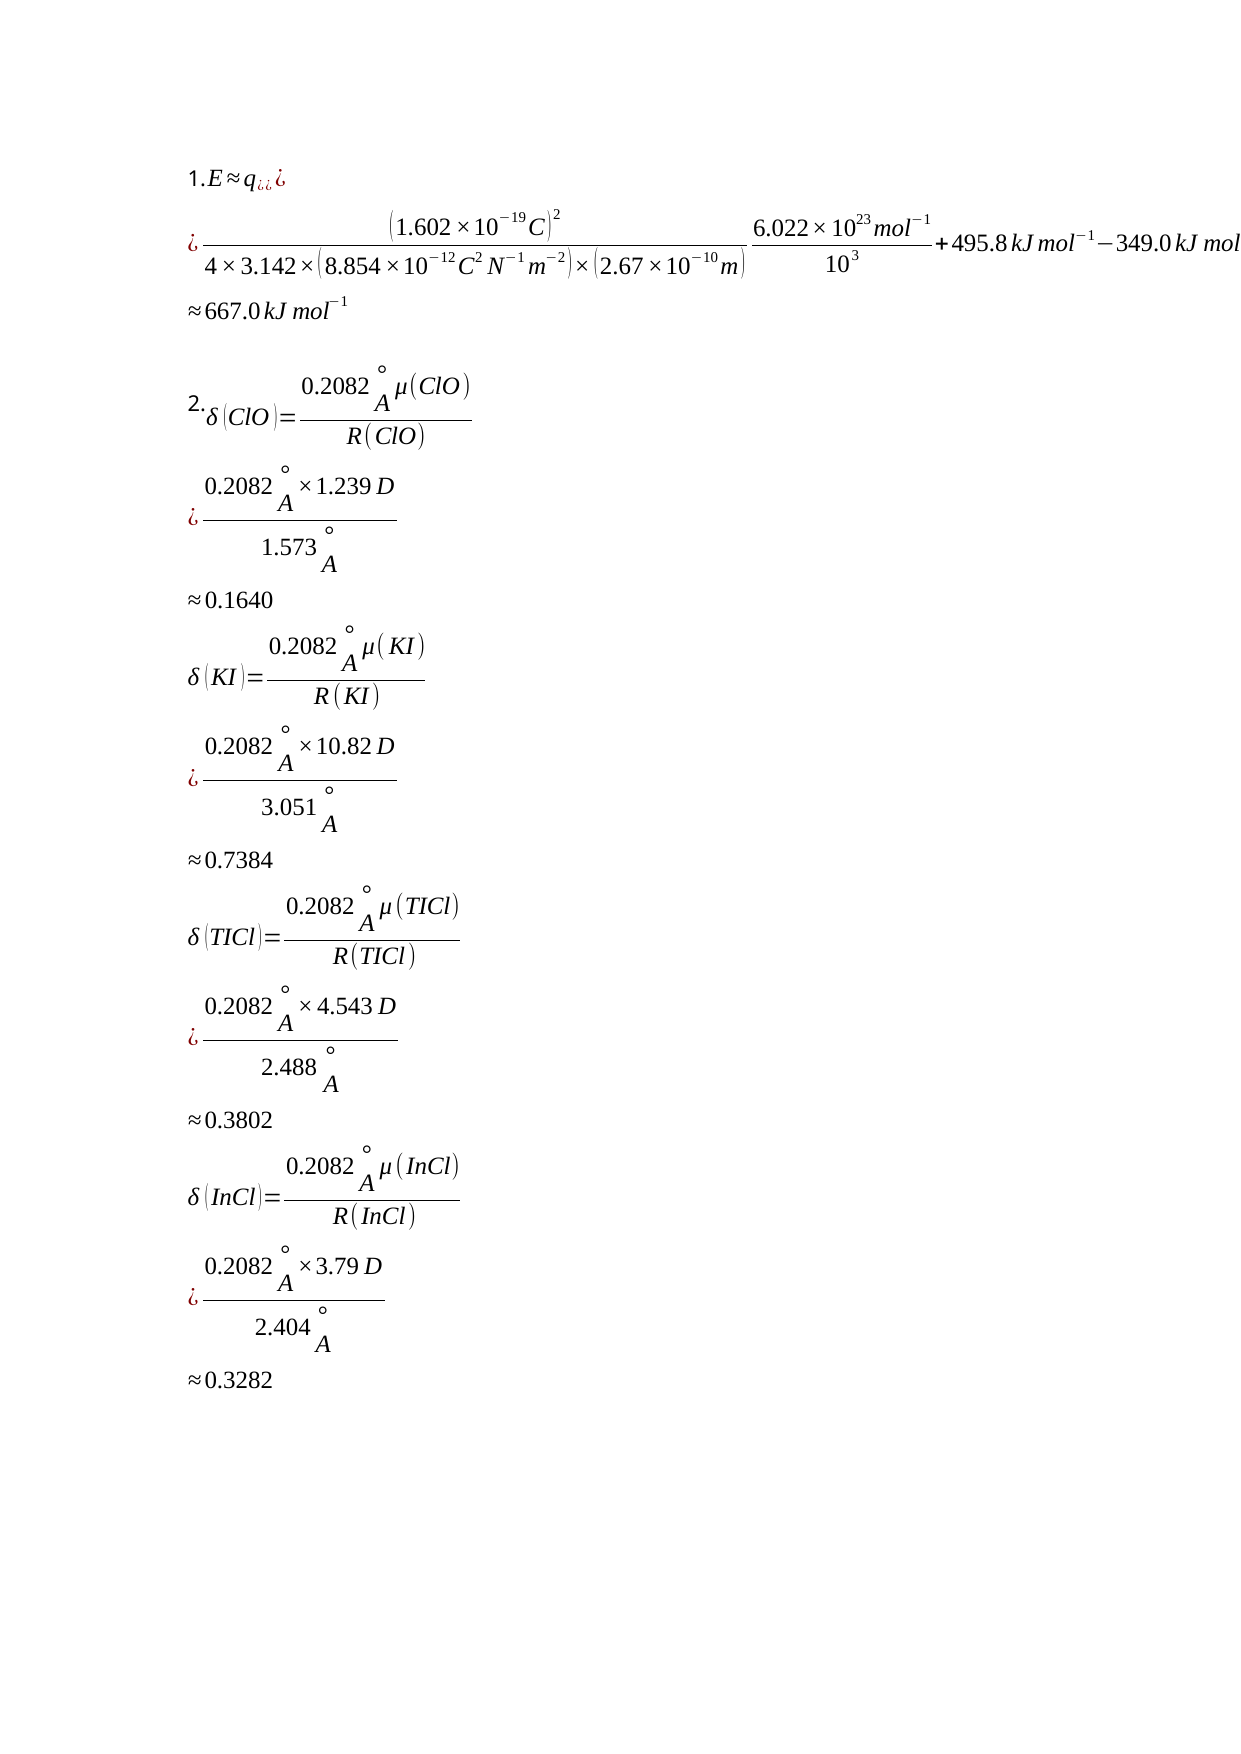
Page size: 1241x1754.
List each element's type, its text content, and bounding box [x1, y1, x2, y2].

text 2. [187, 357, 1053, 454]
text 1. [187, 162, 1053, 194]
